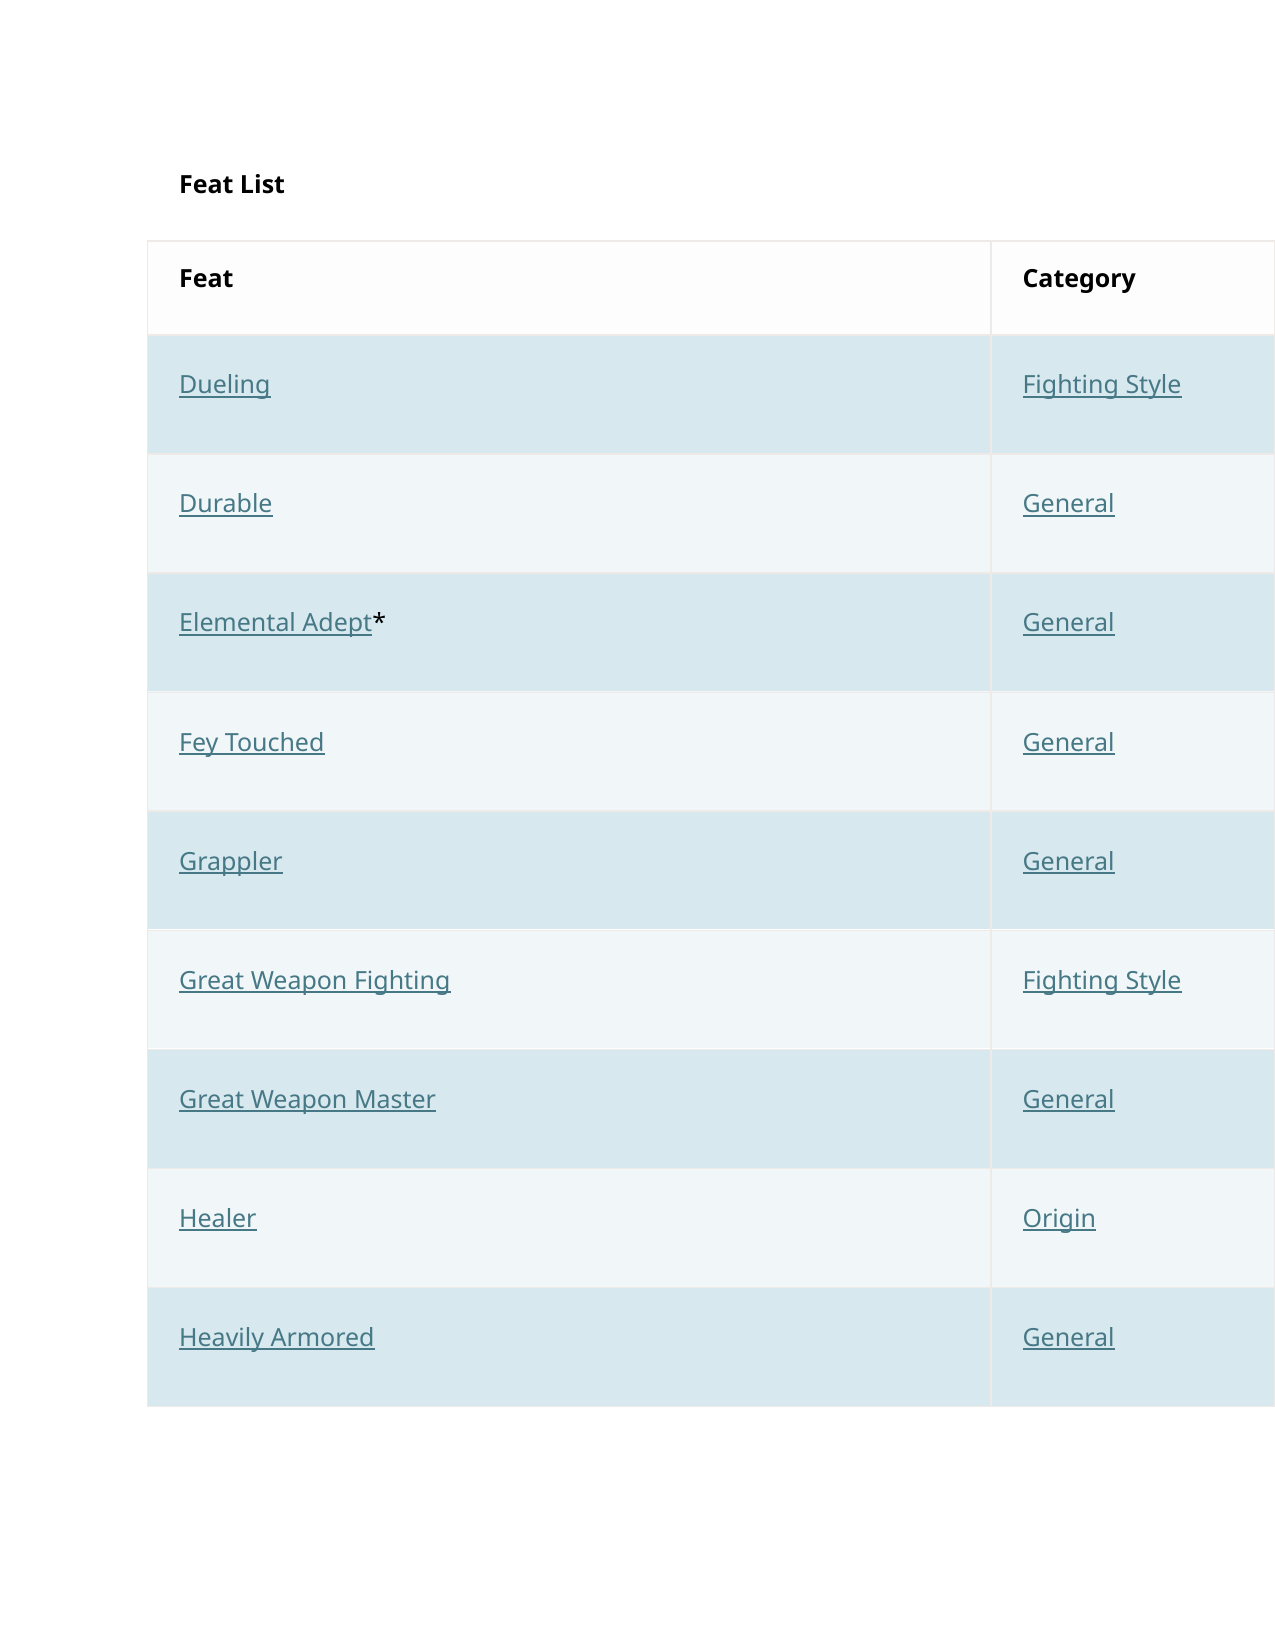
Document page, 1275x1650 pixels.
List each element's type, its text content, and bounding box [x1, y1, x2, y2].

table_cell Great Weapon Master [148, 1050, 990, 1168]
table_cell General [992, 574, 1274, 691]
table_cell General [992, 693, 1274, 810]
table_cell General [992, 1288, 1274, 1406]
table_cell Elemental Adept* [148, 574, 990, 691]
table_cell Fighting Style [992, 931, 1274, 1048]
table_cell Durable [148, 455, 990, 572]
table_cell Fighting Style [992, 336, 1274, 453]
table_cell Feat [148, 242, 990, 334]
table_cell Great Weapon Fighting [148, 931, 990, 1048]
table_cell General [992, 455, 1274, 572]
table_cell Origin [992, 1169, 1274, 1287]
table_cell Category [992, 242, 1274, 334]
table_cell Dueling [148, 336, 990, 453]
table_cell Grappler [148, 812, 990, 929]
table_header Feat List [148, 148, 1275, 240]
table_cell Heavily Armored [148, 1288, 990, 1406]
table_cell General [992, 1050, 1274, 1168]
table_cell Fey Touched [148, 693, 990, 810]
table_cell Healer [148, 1169, 990, 1287]
table_cell General [992, 812, 1274, 929]
